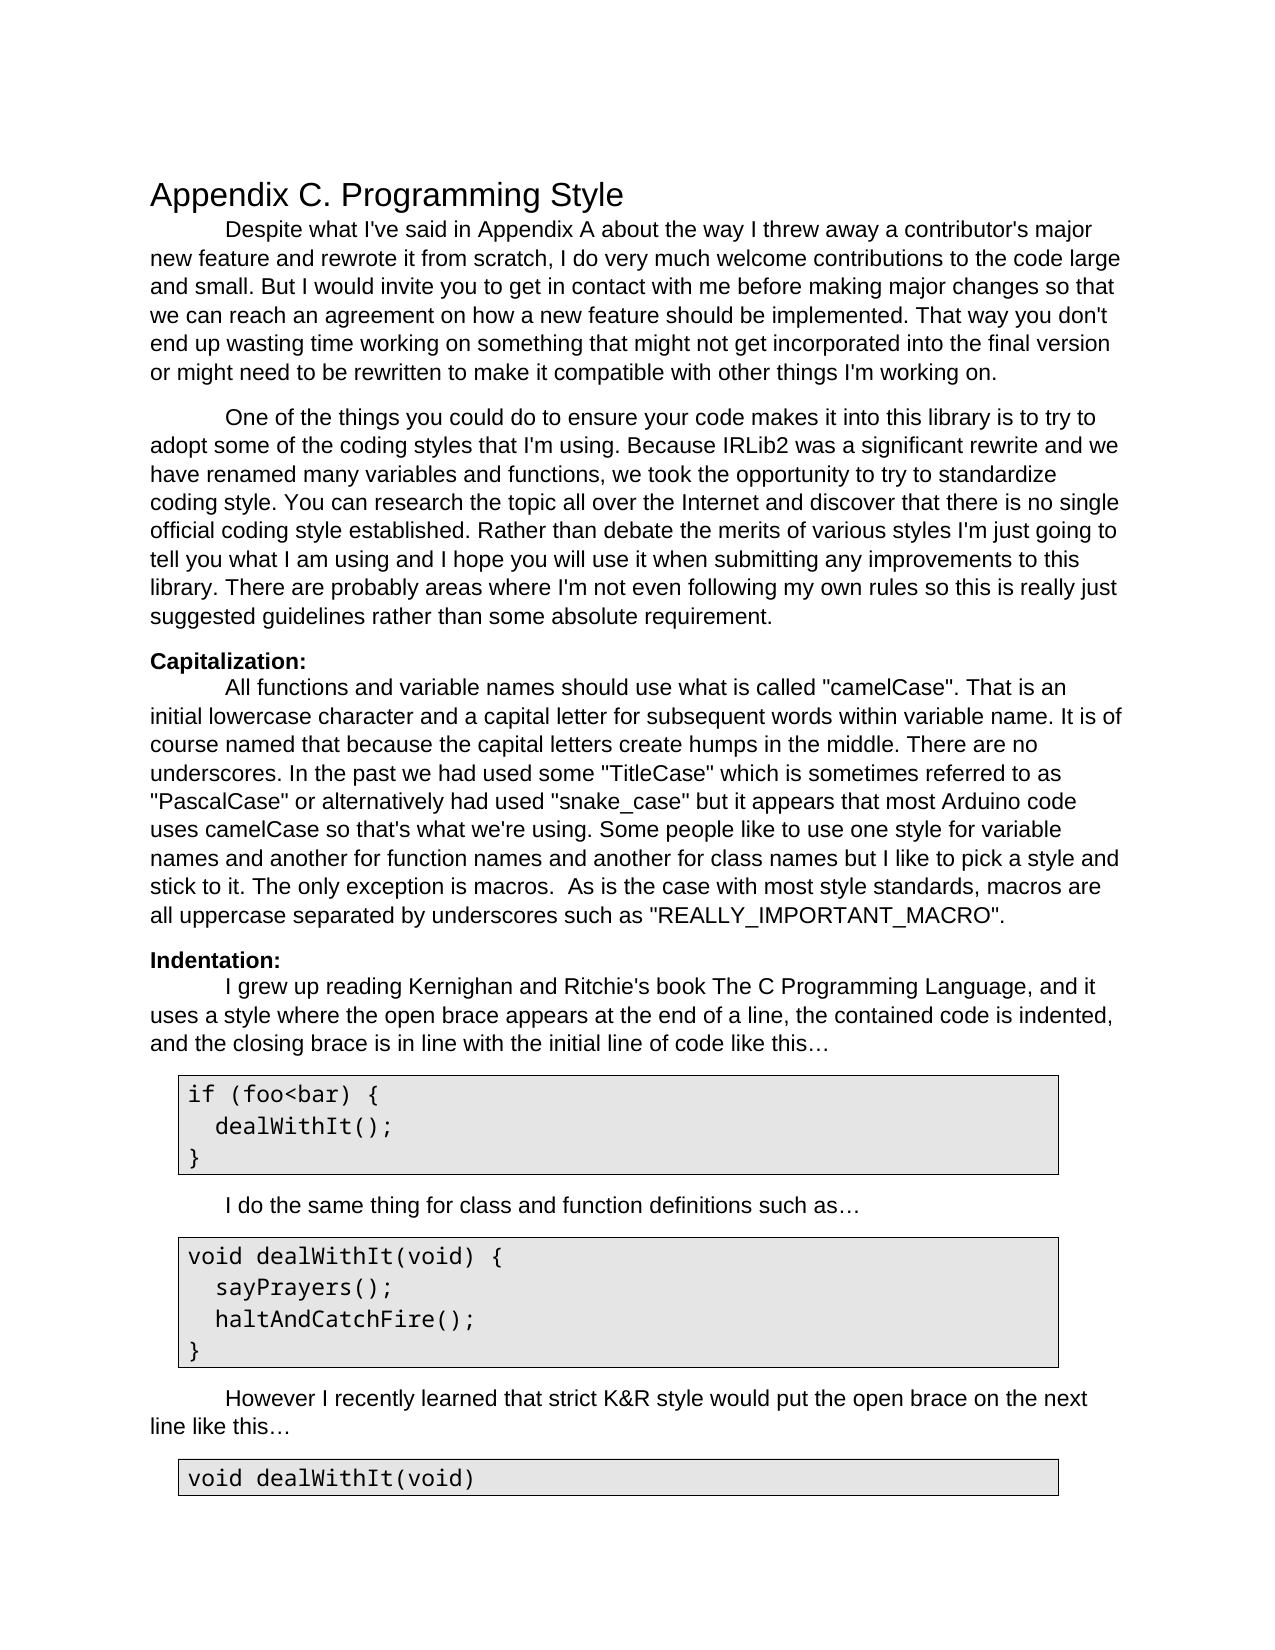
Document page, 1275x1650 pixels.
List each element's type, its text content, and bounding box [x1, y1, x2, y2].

subtitle Appendix C. Programming Style [150, 175, 1125, 213]
text } [179, 1331, 1058, 1367]
text However I recently learned that strict K&R style would put the open brace on the next line like this… [150, 1385, 1125, 1440]
text dealWithIt(); [179, 1106, 1058, 1138]
text Despite what I've said in Appendix A about the way I threw away a contributor's major new feature and rewrote it from scratch, I do very much welcome contributions to the code large and small. But I would invite you to get in contact with me before making major changes so that we can reach an agreement on how a new feature should be implemented. That way you don't end up wasting time working on something that might not get incorporated into the final version or might need to be rewritten to make it compatible with other things I'm working on. [150, 216, 1125, 385]
text void dealWithIt(void) [179, 1460, 1058, 1495]
text void dealWithIt(void) { [179, 1238, 1058, 1268]
text sayPrayers(); [179, 1268, 1058, 1299]
text haltAndCatchFire(); [179, 1299, 1058, 1331]
text I grew up reading Kernighan and Ritchie's book The C Programming Language, and it uses a style where the open brace appears at the end of a line, the contained code is indented, and the closing brace is in line with the initial line of code like this… [150, 973, 1125, 1056]
text Indentation: [150, 947, 1125, 973]
text I do the same thing for class and function definitions such as… [150, 1192, 1125, 1218]
text if (foo<bar) { [179, 1076, 1058, 1106]
text } [179, 1138, 1058, 1174]
text Capitalization: [150, 648, 1125, 674]
text One of the things you could do to ensure your code makes it into this library is to try to adopt some of the coding styles that I'm using. Because IRLib2 was a significant rewrite and we have renamed many variables and functions, we took the opportunity to try to standardize coding style. You can research the topic all over the Internet and discover that there is no single official coding style established. Rather than debate the merits of various styles I'm just going to tell you what I am using and I hope you will use it when submitting any improvements to this library. There are probably areas where I'm not even following my own rules so this is really just suggested guidelines rather than some absolute requirement. [150, 404, 1125, 629]
text All functions and variable names should use what is called "camelCase". That is an initial lowercase character and a capital letter for subsequent words within variable name. It is of course named that because the capital letters create humps in the middle. There are no underscores. In the past we had used some "TitleCase" which is sometimes referred to as "PascalCase" or alternatively had used "snake_case" but it appears that most Arduino code uses camelCase so that's what we're using. Some people like to use one style for variable names and another for function names and another for class names but I like to pick a style and stick to it. The only exception is macros. As is the case with most style standards, macros are all uppercase separated by underscores such as "REALLY_IMPORTANT_MACRO". [150, 674, 1125, 928]
